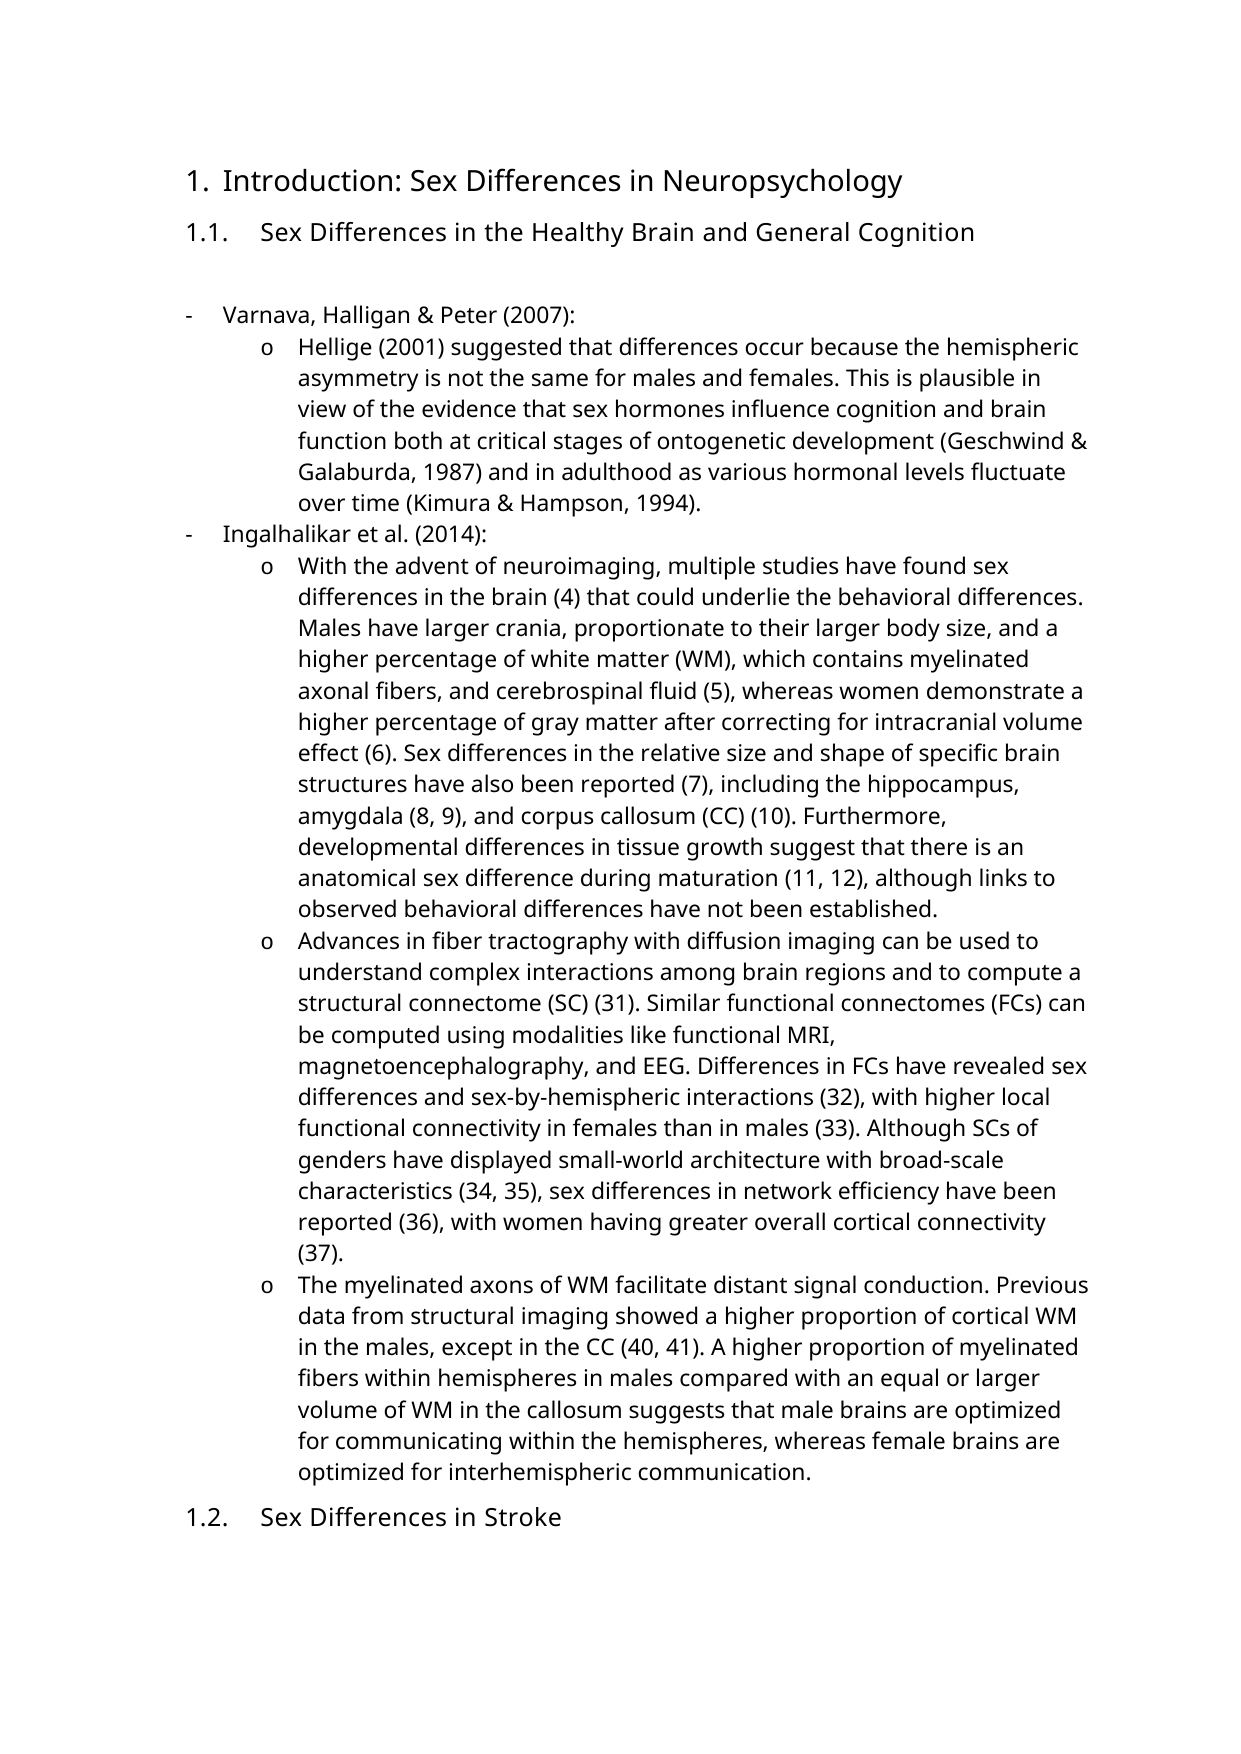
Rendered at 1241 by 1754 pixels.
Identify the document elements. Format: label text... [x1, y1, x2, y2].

list Varnava, Halligan & Peter (2007): [185, 299, 1093, 331]
subtitle Sex Differences in Stroke [185, 1500, 1093, 1534]
list With the advent of neuroimaging, multiple studies have found sex differences in the brain (4) that could underlie the behavioral differences. Males have larger crania, proportionate to their larger body size, and a higher percentage of white matter (WM), which contains myelinated axonal fibers, and cerebrospinal fluid (5), whereas women demonstrate a higher percentage of gray matter after correcting for intracranial volume effect (6). Sex differences in the relative size and shape of specific brain structures have also been reported (7), including the hippocampus, amygdala (8, 9), and corpus callosum (CC) (10). Furthermore, developmental differences in tissue growth suggest that there is an anatomical sex difference during maturation (11, 12), although links to observed behavioral differences have not been established. [260, 549, 1093, 925]
list Advances in fiber tractography with diffusion imaging can be used to understand complex interactions among brain regions and to compute a structural connectome (SC) (31). Similar functional connectomes (FCs) can be computed using modalities like functional MRI, magnetoencephalography, and EEG. Differences in FCs have revealed sex differences and sex-by-hemispheric interactions (32), with higher local functional connectivity in females than in males (33). Although SCs of genders have displayed small-world architecture with broad-scale characteristics (34, 35), sex differences in network efficiency have been reported (36), with women having greater overall cortical connectivity (37). [260, 925, 1093, 1268]
list Ingalhalikar et al. (2014): [185, 518, 1093, 549]
list The myelinated axons of WM facilitate distant signal conduction. Previous data from structural imaging showed a higher proportion of cortical WM in the males, except in the CC (40, 41). A higher proportion of myelinated fibers within hemispheres in males compared with an equal or larger volume of WM in the callosum suggests that male brains are optimized for communicating within the hemispheres, whereas female brains are optimized for interhemispheric communication. [260, 1268, 1093, 1487]
list Hellige (2001) suggested that differences occur because the hemispheric asymmetry is not the same for males and females. This is plausible in view of the evidence that sex hormones influence cognition and brain function both at critical stages of ontogenetic development (Geschwind & Galaburda, 1987) and in adulthood as various hormonal levels fluctuate over time (Kimura & Hampson, 1994). [260, 331, 1093, 518]
subtitle Introduction: Sex Differences in Neuropsychology [185, 160, 1093, 200]
subtitle Sex Differences in the Healthy Brain and General Cognition [185, 214, 1093, 248]
